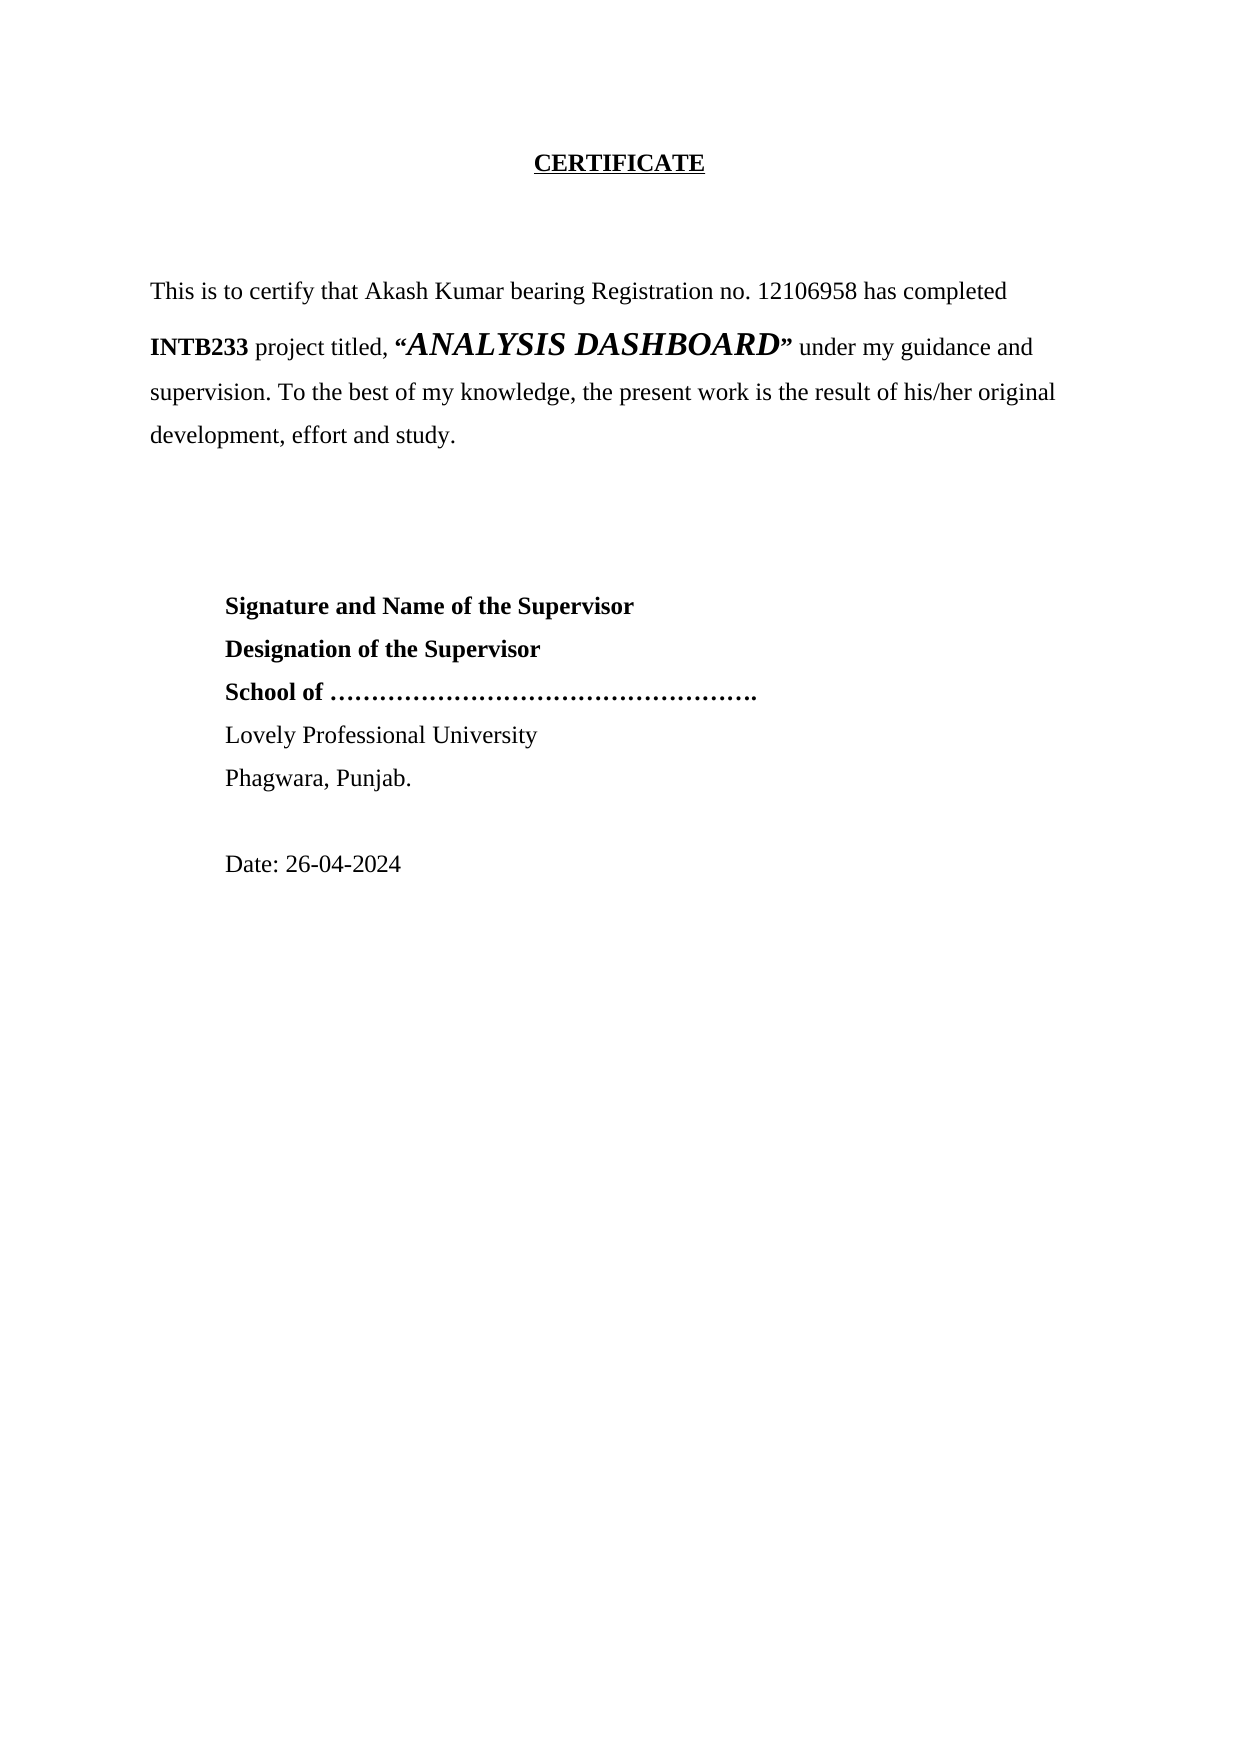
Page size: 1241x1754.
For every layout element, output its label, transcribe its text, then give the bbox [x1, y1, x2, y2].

subtitle CERTIFICATE [372, 148, 867, 177]
text This is to certify that Akash Kumar bearing Registration no. 12106958 has completed INTB233 project titled, “ANALYSIS DASHBOARD” under my guidance and supervision. To the best of my knowledge, the present work is the result of his/her original development, effort and study. [150, 276, 1090, 448]
text Signature and Name of the Supervisor Designation of the Supervisor [225, 591, 637, 663]
text Date: 26-04-2024 [225, 849, 1101, 878]
text School of ……………………………………………. [225, 677, 1101, 706]
text Lovely Professional University Phagwara, Punjab. [225, 720, 637, 792]
